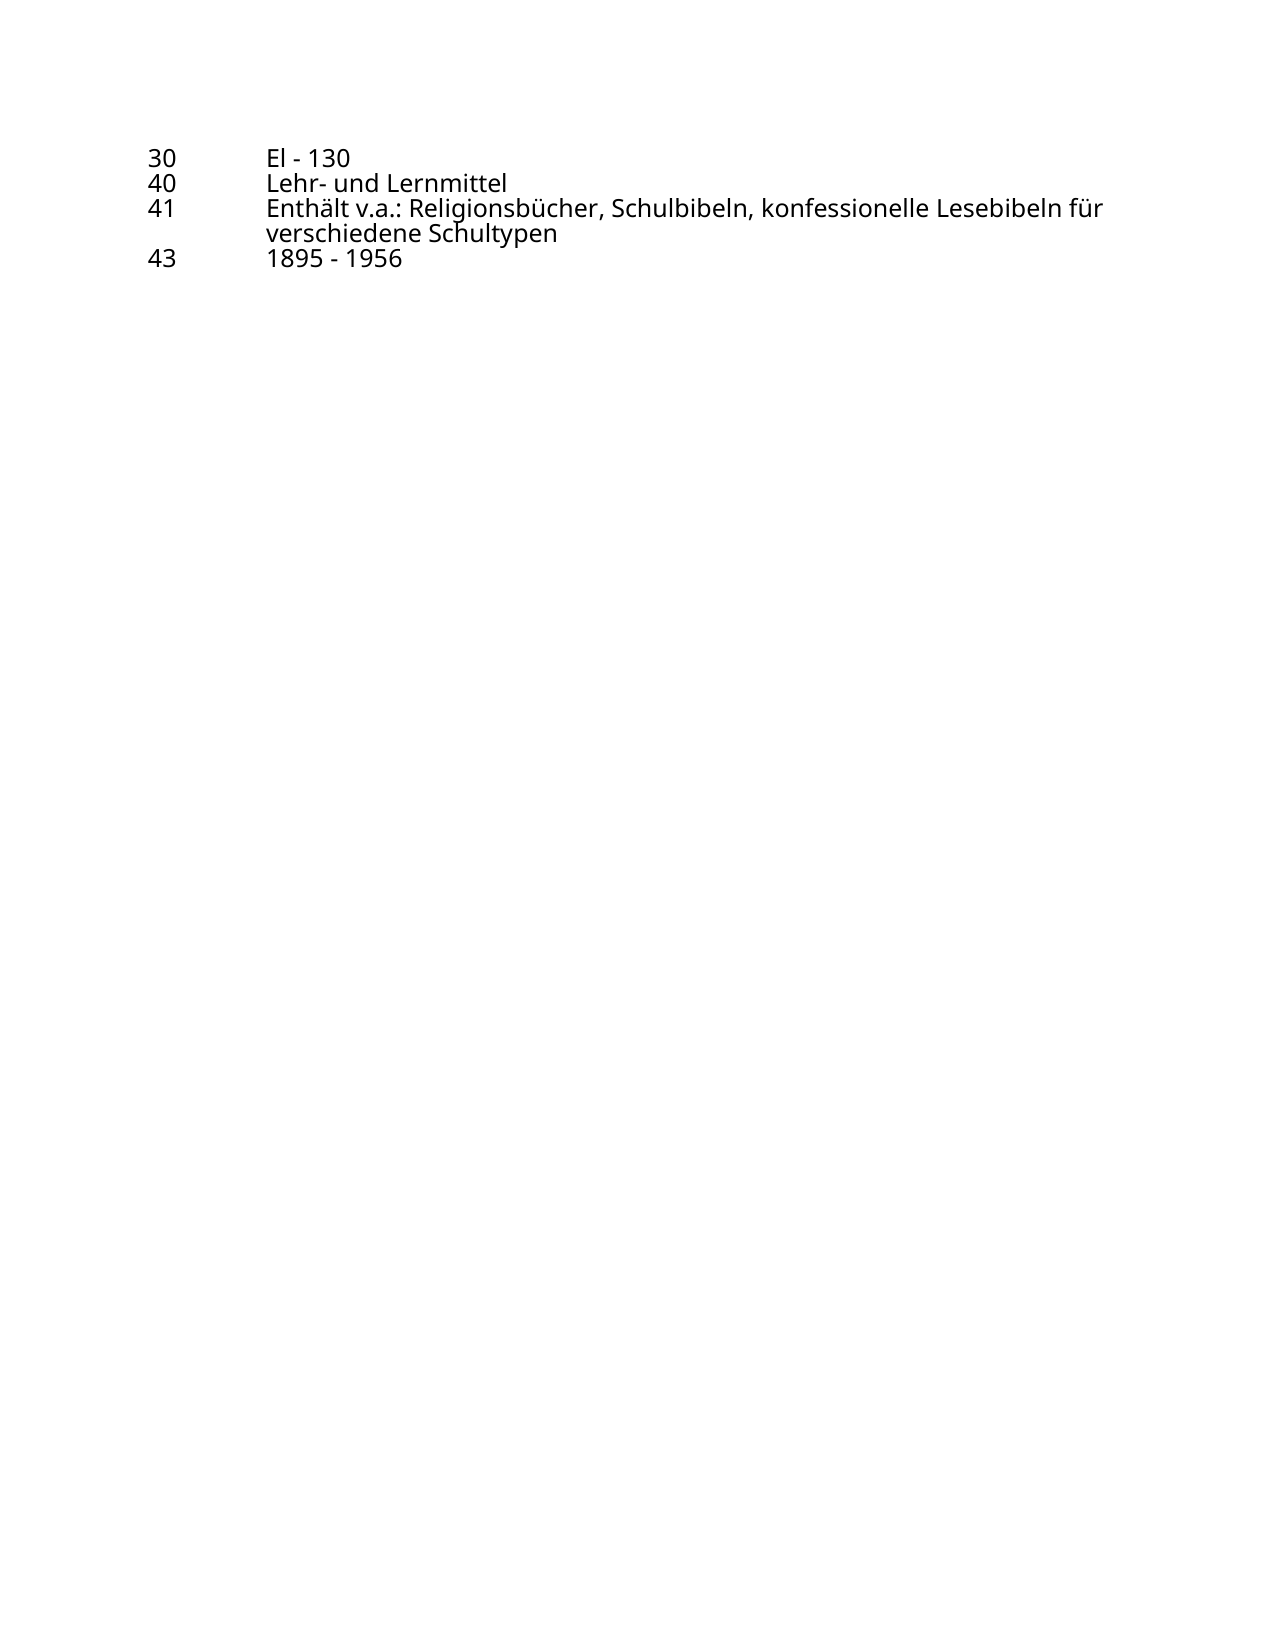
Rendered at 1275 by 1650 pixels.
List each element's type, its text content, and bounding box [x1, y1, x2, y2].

text 41 Enthält v.a.: s[Religionsbücher]s, s[Schulbibel]sn, s[2{konfessionelle} 1{Lesebibel}]sn für verschiedene Schultypen [148, 198, 1127, 248]
text 40 s[Lehr- und Lernmittel]s [148, 173, 1127, 198]
text 30 El - 130 [148, 148, 1127, 173]
text 43 1895 - 1956 [148, 248, 1127, 273]
